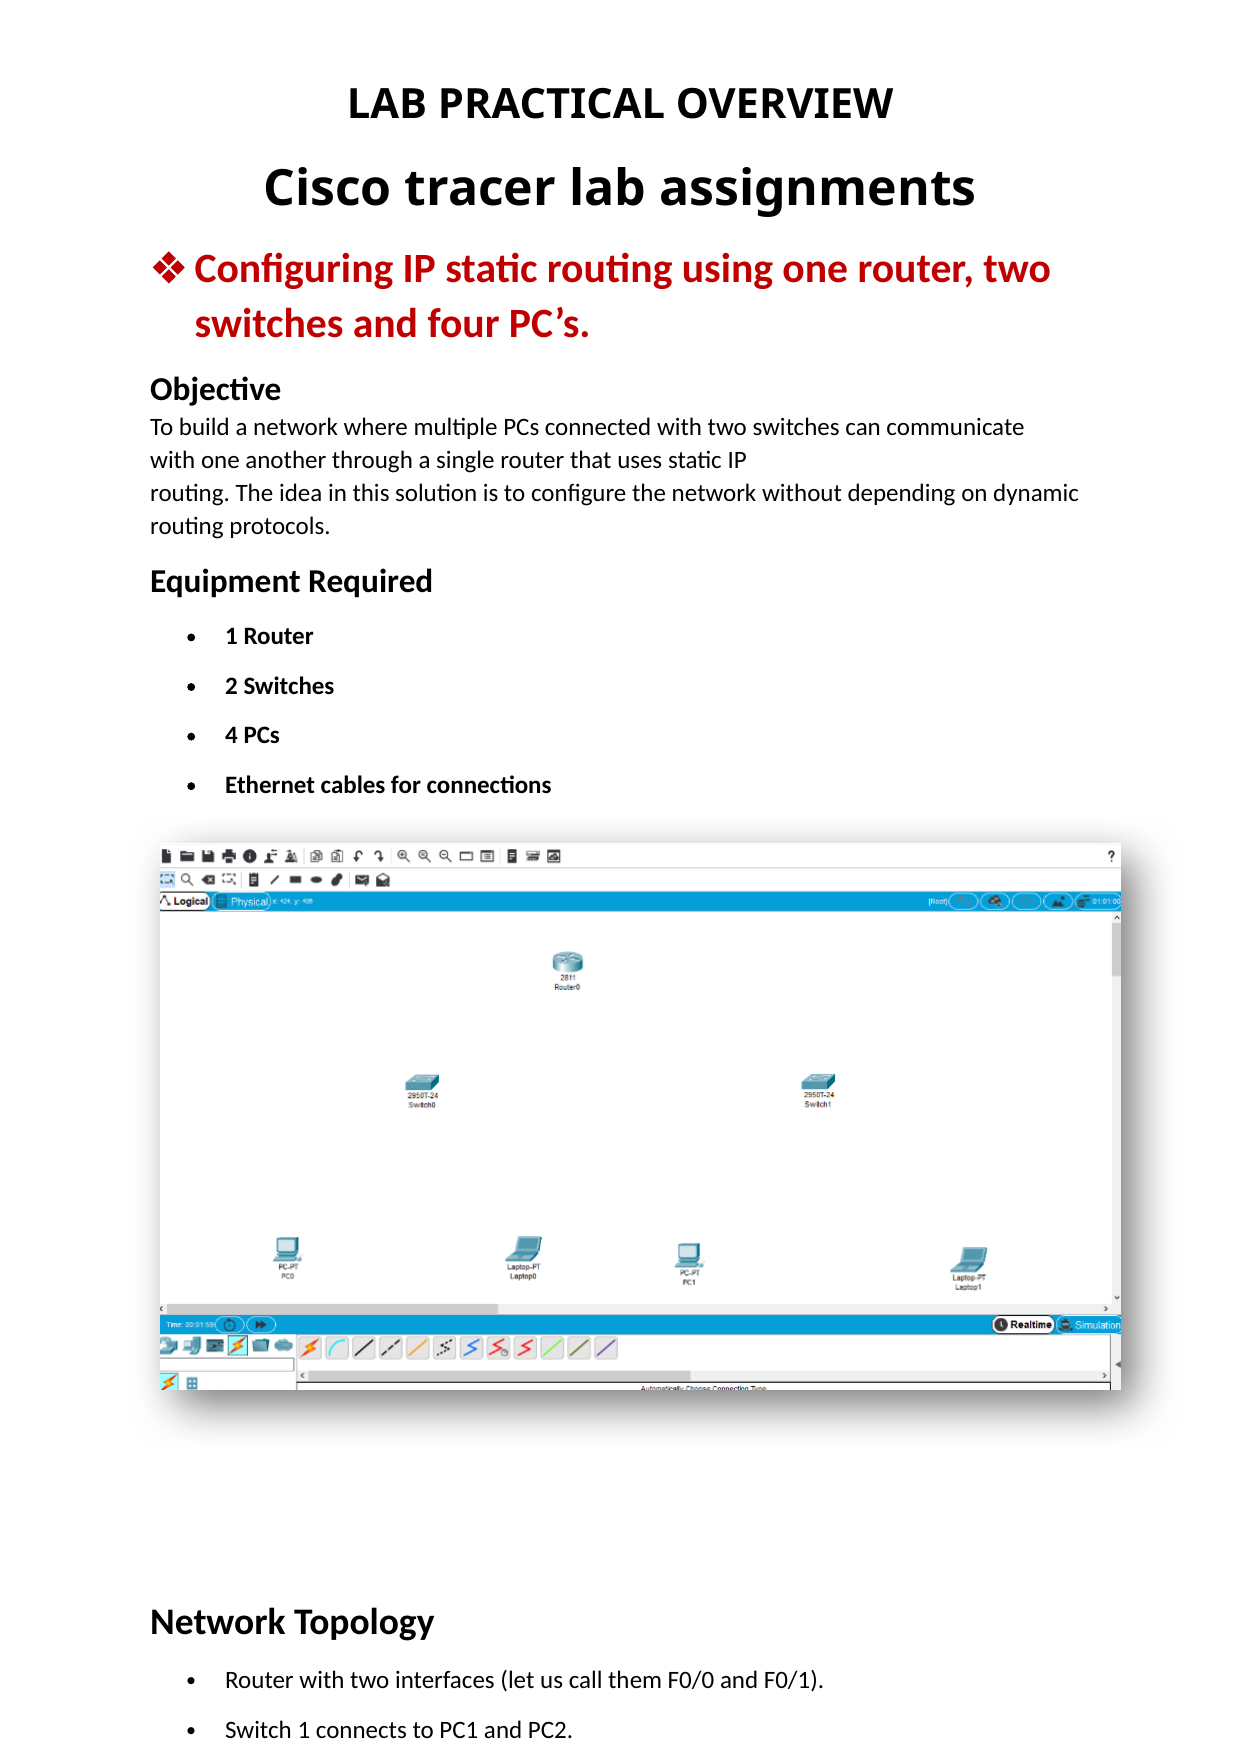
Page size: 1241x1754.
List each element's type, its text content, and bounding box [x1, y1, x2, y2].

picture [1058, 1320, 1072, 1332]
list Switch 1 connects to PC1 and PC2. [187, 1714, 1090, 1744]
text Cisco tracer lab assignments [150, 152, 1090, 220]
list 1 Router [187, 621, 1090, 651]
picture [160, 843, 1121, 1390]
picture [236, 899, 246, 905]
picture [262, 899, 270, 905]
text Objective To build a network where multiple PCs connected with two switches can communicate with one another through a single router that uses static IP routing. The idea in this solution is to configure the network without depending on dynamic routing protocols. [150, 368, 1090, 541]
picture [932, 899, 949, 905]
picture [1097, 1323, 1111, 1329]
text Network Topology [150, 1598, 1090, 1644]
list 4 PCs [187, 720, 1090, 750]
list 2 Switches [187, 670, 1090, 701]
text Equipment Required [150, 560, 1090, 601]
list Configuring IP static routing using one router, two switches and four PC’s. [150, 242, 1090, 348]
list Ethernet cables for connections [187, 769, 1090, 800]
list Router with two interfaces (let us call them F0/0 and F0/1). [187, 1664, 1090, 1695]
picture [256, 1322, 265, 1327]
text LAB PRACTICAL OVERVIEW [150, 74, 1090, 131]
